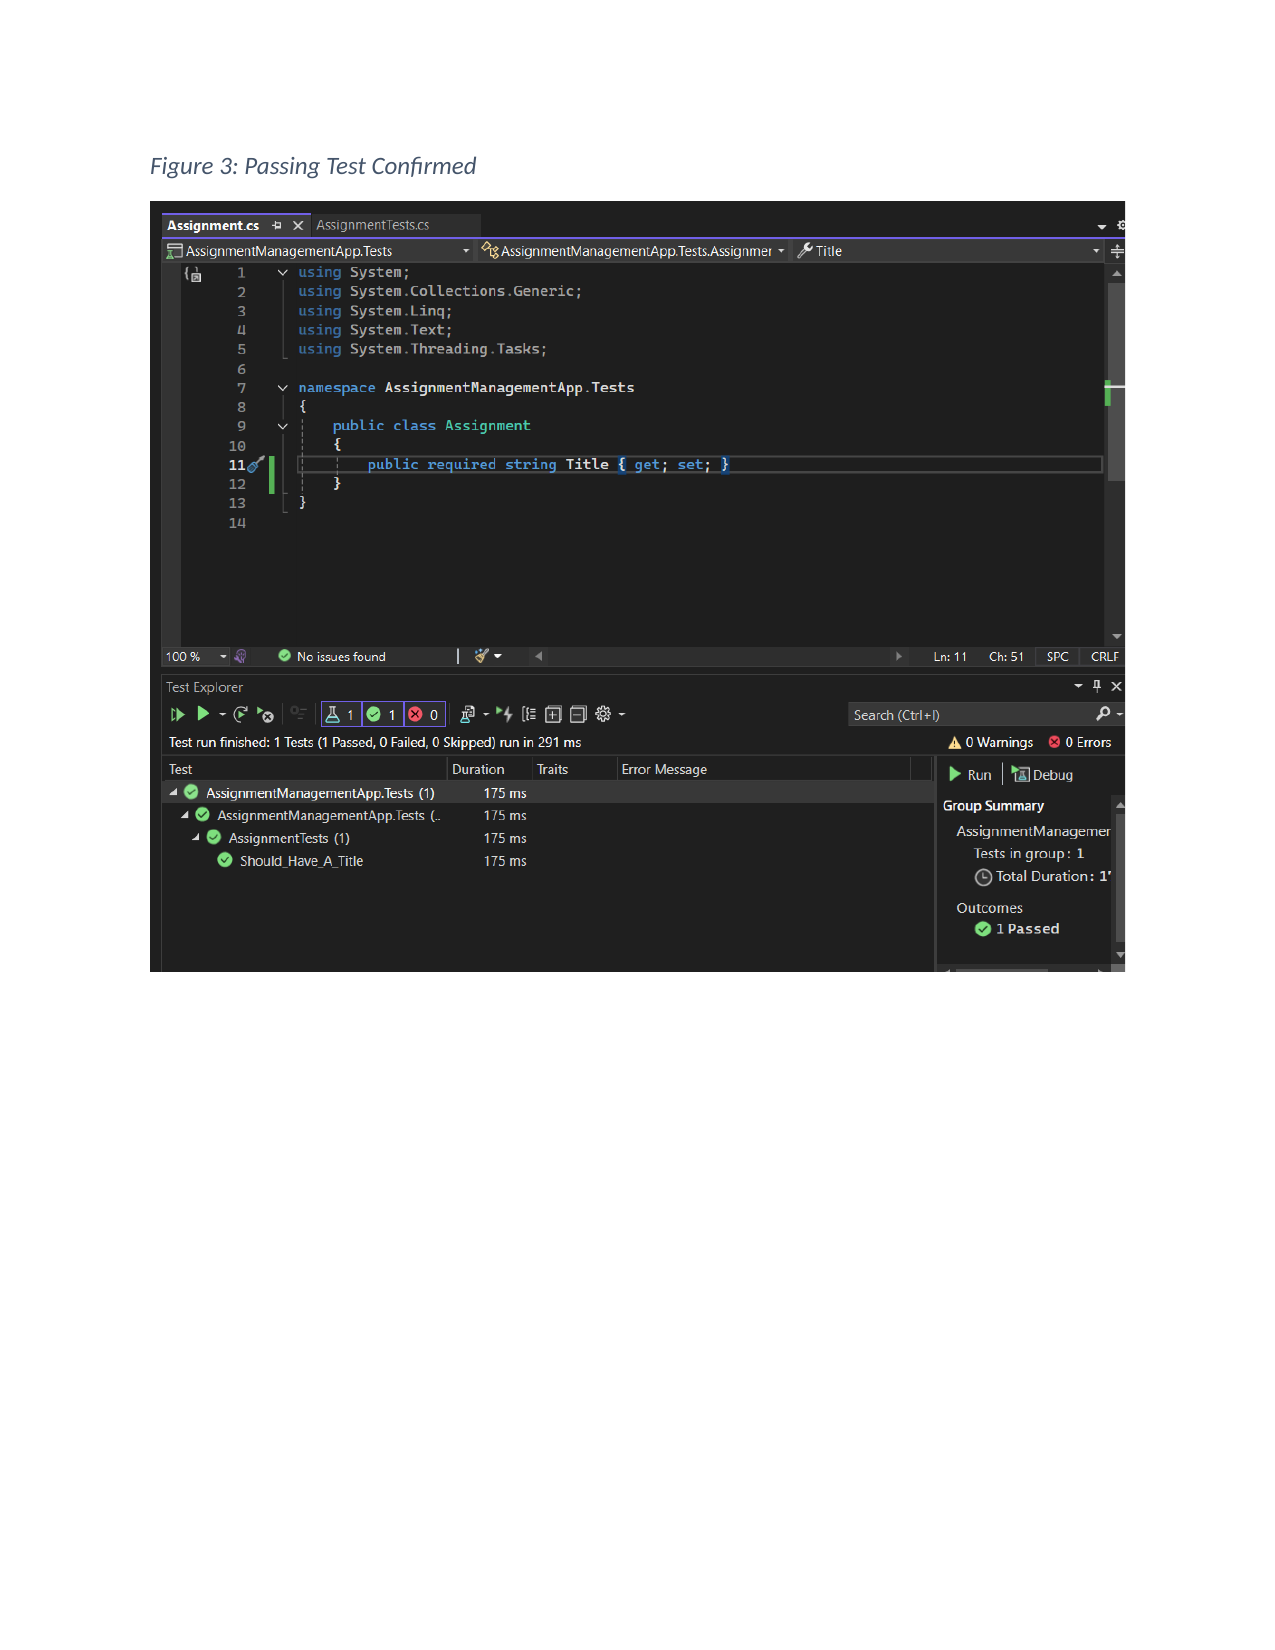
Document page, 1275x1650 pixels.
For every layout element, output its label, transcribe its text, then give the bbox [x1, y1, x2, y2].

text Figure 3: Passing Test Confirmed [150, 150, 1125, 181]
picture [150, 201, 1125, 972]
